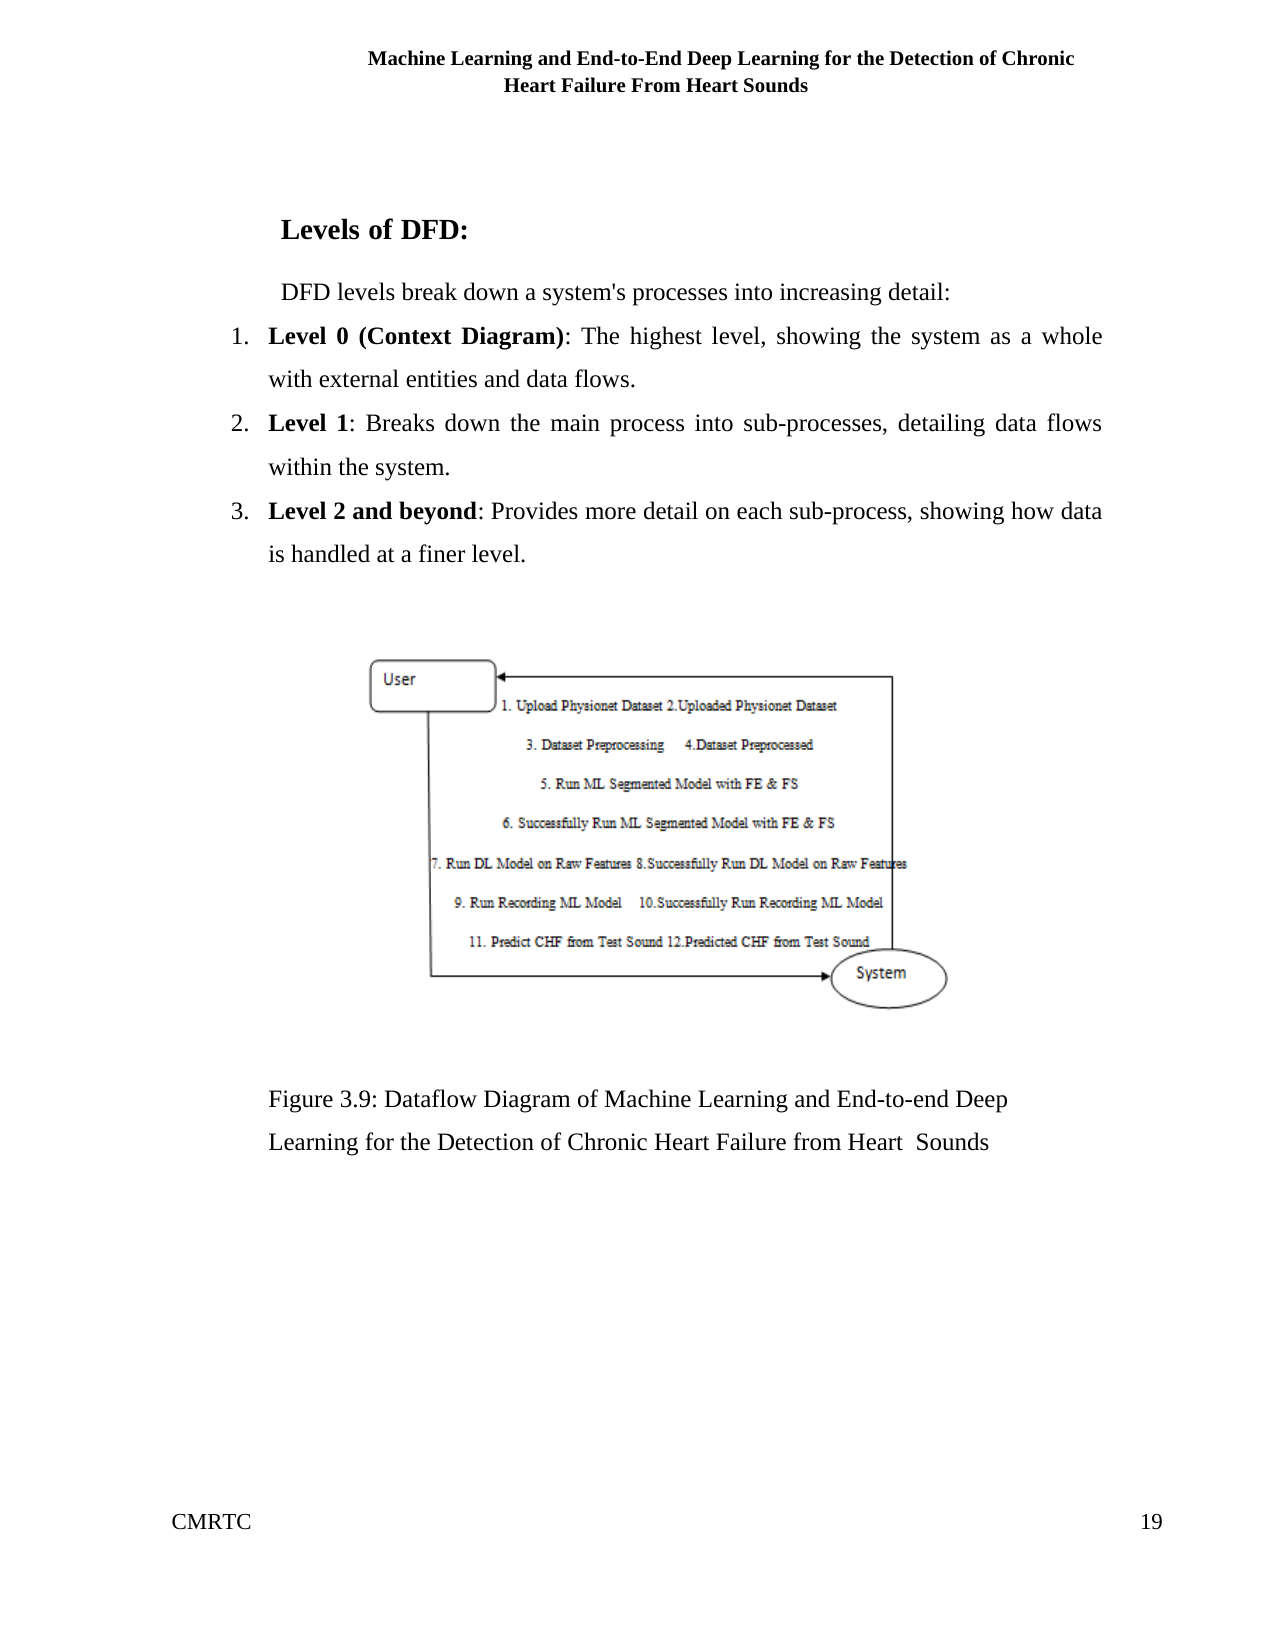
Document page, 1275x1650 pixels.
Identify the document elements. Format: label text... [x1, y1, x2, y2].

subtitle Levels of DFD: [268, 212, 1103, 245]
picture [320, 583, 1052, 1084]
text Figure 3.9: Dataflow Diagram of Machine Learning and End-to-end Deep Learning for the Detection of Chronic Heart Failure from Heart Sounds [268, 1084, 1103, 1156]
list Level 2 and beyond: Provides more detail on each sub-process, showing how data is handled at a finer level. [231, 496, 1103, 568]
text DFD levels break down a system's processes into increasing detail: [268, 277, 1103, 305]
list Level 0 (Context Diagram): The highest level, showing the system as a whole with external entities and data flows. [231, 321, 1103, 393]
list Level 1: Breaks down the main process into sub-processes, detailing data flows within the system. [231, 408, 1103, 480]
